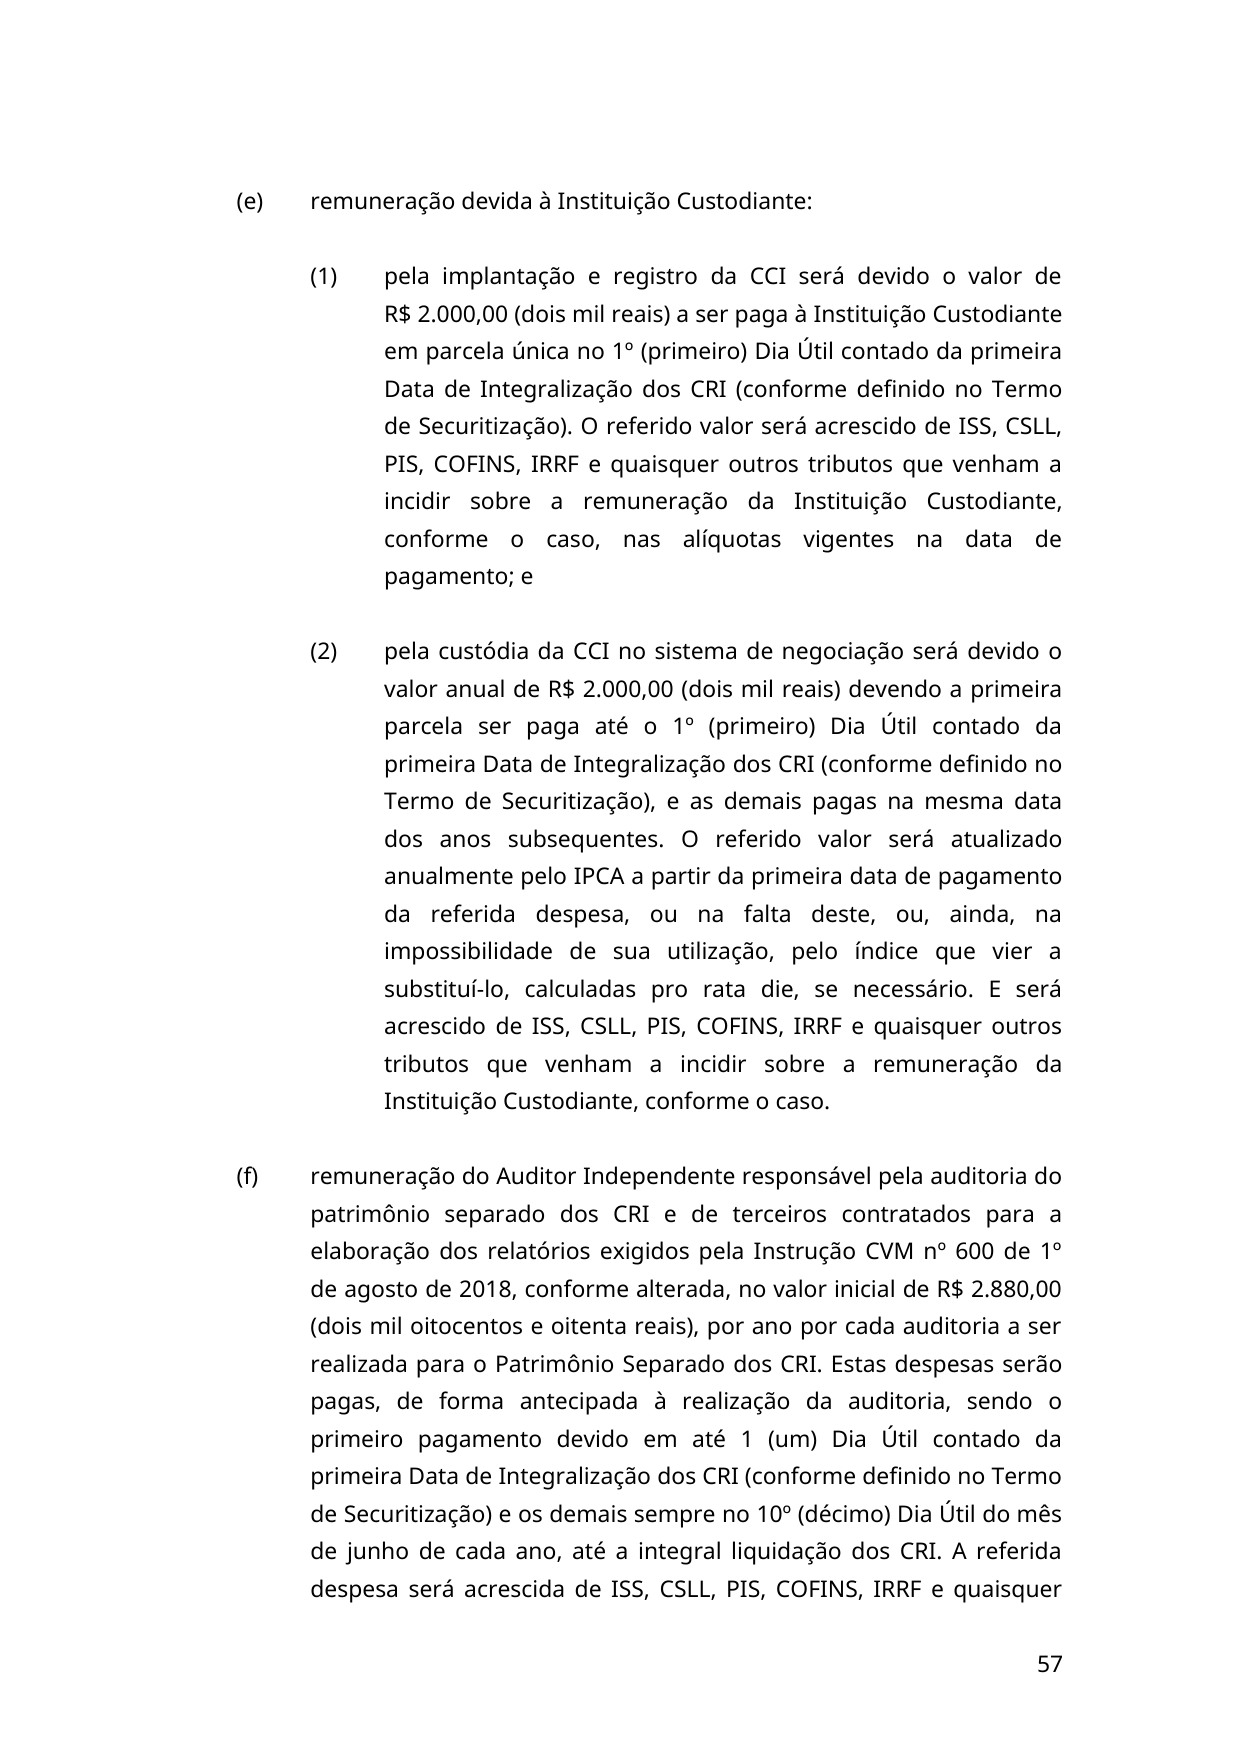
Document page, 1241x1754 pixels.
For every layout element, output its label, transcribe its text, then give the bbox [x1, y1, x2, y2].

text remuneração devida à Instituição Custodiante: [236, 185, 1063, 216]
text pela implantação e registro da CCI será devido o valor de R$ 2.000,00 (dois mil reais) a ser paga à Instituição Custodiante em parcela única no 1º (primeiro) Dia Útil contado da primeira Data de Integralização dos CRI (conforme definido no Termo de Securitização). O referido valor será acrescido de ISS, CSLL, PIS, COFINS, IRRF e quaisquer outros tributos que venham a incidir sobre a remuneração da Instituição Custodiante, conforme o caso, nas alíquotas vigentes na data de pagamento; e [310, 260, 1063, 591]
text pela custódia da CCI no sistema de negociação será devido o valor anual de R$ 2.000,00 (dois mil reais) devendo a primeira parcela ser paga até o 1º (primeiro) Dia Útil contado da primeira Data de Integralização dos CRI (conforme definido no Termo de Securitização), e as demais pagas na mesma data dos anos subsequentes. O referido valor será atualizado anualmente pelo IPCA a partir da primeira data de pagamento da referida despesa, ou na falta deste, ou, ainda, na impossibilidade de sua utilização, pelo índice que vier a substituí-lo, calculadas pro rata die, se necessário. E será acrescido de ISS, CSLL, PIS, COFINS, IRRF e quaisquer outros tributos que venham a incidir sobre a remuneração da Instituição Custodiante, conforme o caso. [310, 635, 1063, 1116]
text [236, 1160, 1063, 1604]
